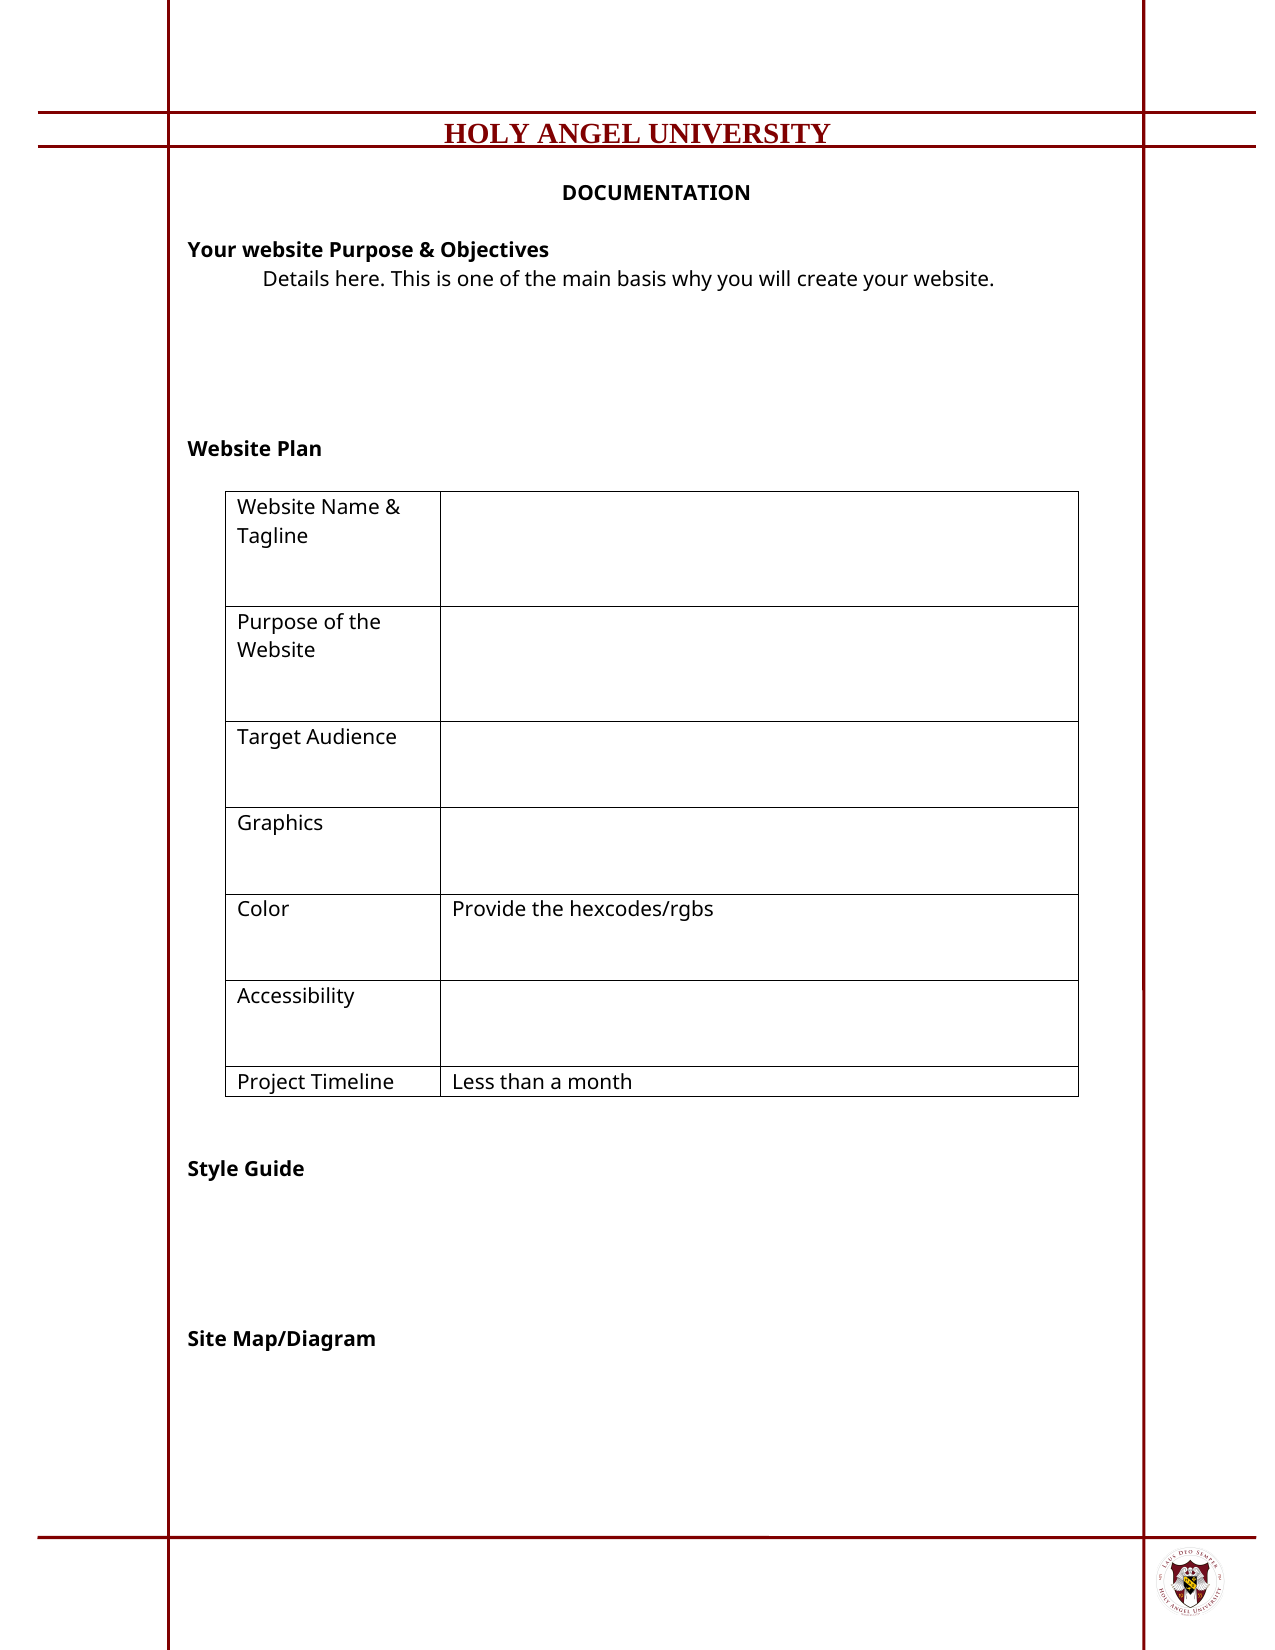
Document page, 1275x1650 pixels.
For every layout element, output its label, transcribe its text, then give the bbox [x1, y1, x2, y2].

text Your website Purpose & Objectives [187, 235, 1125, 264]
table_cell Provide the hexcodes/rgbs [441, 895, 1078, 980]
picture [1146, 1541, 1234, 1624]
text Website Plan [187, 434, 1125, 463]
table_cell Less than a month [441, 1067, 1078, 1096]
table_cell Accessibility [226, 981, 440, 1066]
text Style Guide [187, 1154, 1125, 1182]
table_header Website Name & Tagline [226, 492, 440, 606]
table_cell [441, 607, 1078, 721]
table_cell [441, 808, 1078, 893]
table_cell [441, 722, 1078, 807]
table_cell Project Timeline [226, 1067, 440, 1096]
text DOCUMENTATION [187, 178, 1125, 207]
table_cell Target Audience [226, 722, 440, 807]
table_cell Purpose of the Website [226, 607, 440, 721]
table_cell Color [226, 895, 440, 980]
table_cell Graphics [226, 808, 440, 893]
text Site Map/Diagram [187, 1324, 1125, 1353]
table_cell [441, 981, 1078, 1066]
table_header [441, 492, 1078, 606]
text Details here. This is one of the main basis why you will create your website. [187, 264, 1125, 292]
